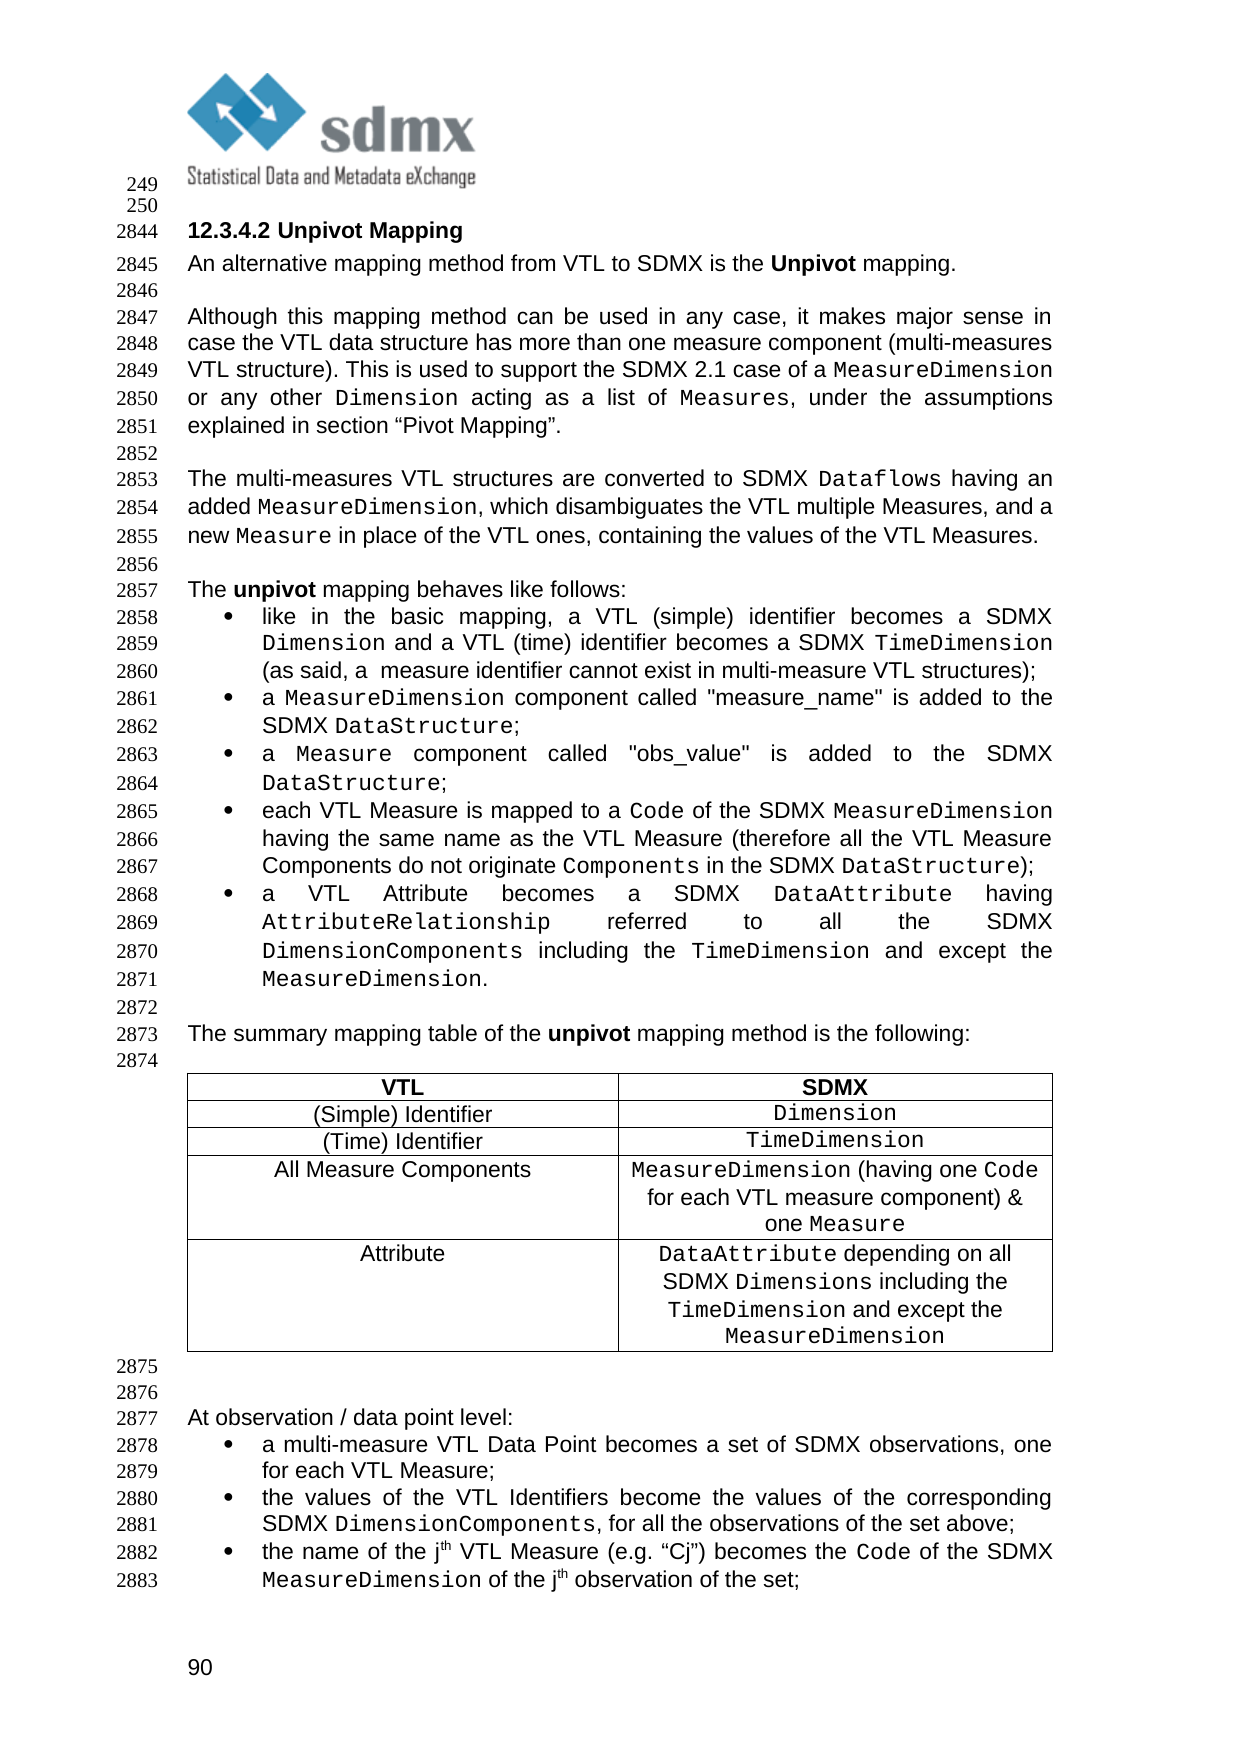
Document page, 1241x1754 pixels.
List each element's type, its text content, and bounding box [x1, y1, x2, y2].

list each VTL Measure is mapped to a Code of the SDMX MeasureDimension having the same name as the VTL Measure (therefore all the VTL Measure Components do not originate Components in the SDMX DataStructure); [224, 797, 1053, 880]
table_cell DataAttribute depending on all SDMX Dimensions including the TimeDimension and except the MeasureDimension [619, 1240, 1052, 1351]
list the name of the jth VTL Measure (e.g. “Cj”) becomes the Code of the SDMX MeasureDimension of the jth observation of the set; [224, 1538, 1053, 1595]
table_header VTL [188, 1074, 618, 1100]
picture [187, 73, 484, 192]
subtitle Unpivot Mapping [187, 217, 1053, 244]
list a Measure component called "obs_value" is added to the SDMX DataStructure; [224, 740, 1053, 797]
text The multi-measures VTL structures are converted to SDMX Dataflows having an added MeasureDimension, which disambiguates the VTL multiple Measures, and a new Measure in place of the VTL ones, containing the values of the VTL Measures. [187, 465, 1053, 550]
table_cell All Measure Components [188, 1156, 618, 1239]
table_cell Dimension [619, 1101, 1052, 1127]
table_cell (Time) Identifier [188, 1128, 618, 1154]
list a VTL Attribute becomes a SDMX DataAttribute having AttributeRelationship referred to all the SDMX DimensionComponents including the TimeDimension and except the MeasureDimension. [224, 880, 1053, 993]
list like in the basic mapping, a VTL (simple) identifier becomes a SDMX Dimension and a VTL (time) identifier becomes a SDMX TimeDimension (as said, a measure identifier cannot exist in multi-measure VTL structures); [224, 603, 1053, 684]
list a MeasureDimension component called "measure_name" is added to the SDMX DataStructure; [224, 684, 1053, 740]
table_cell Attribute [188, 1240, 618, 1351]
table_cell TimeDimension [619, 1128, 1052, 1154]
table_cell MeasureDimension (having one Code for each VTL measure component) & one Measure [619, 1156, 1052, 1239]
list the values of the VTL Identifiers become the values of the corresponding SDMX DimensionComponents, for all the observations of the set above; [224, 1483, 1053, 1538]
text The unpivot mapping behaves like follows: [187, 576, 1053, 603]
list a multi-measure VTL Data Point becomes a set of SDMX observations, one for each VTL Measure; [224, 1431, 1053, 1483]
text The summary mapping table of the unpivot mapping method is the following: [187, 1020, 1053, 1046]
table_header SDMX [619, 1074, 1052, 1100]
text At observation / data point level: [187, 1404, 1053, 1431]
text An alternative mapping method from VTL to SDMX is the Unpivot mapping. [187, 250, 1053, 276]
table_cell (Simple) Identifier [188, 1101, 618, 1127]
text Although this mapping method can be used in any case, it makes major sense in case the VTL data structure has more than one measure component (multi-measures VTL structure). This is used to support the SDMX 2.1 case of a MeasureDimension or any other Dimension acting as a list of Measures, under the assumptions explained in section “Pivot Mapping”. [187, 303, 1053, 438]
